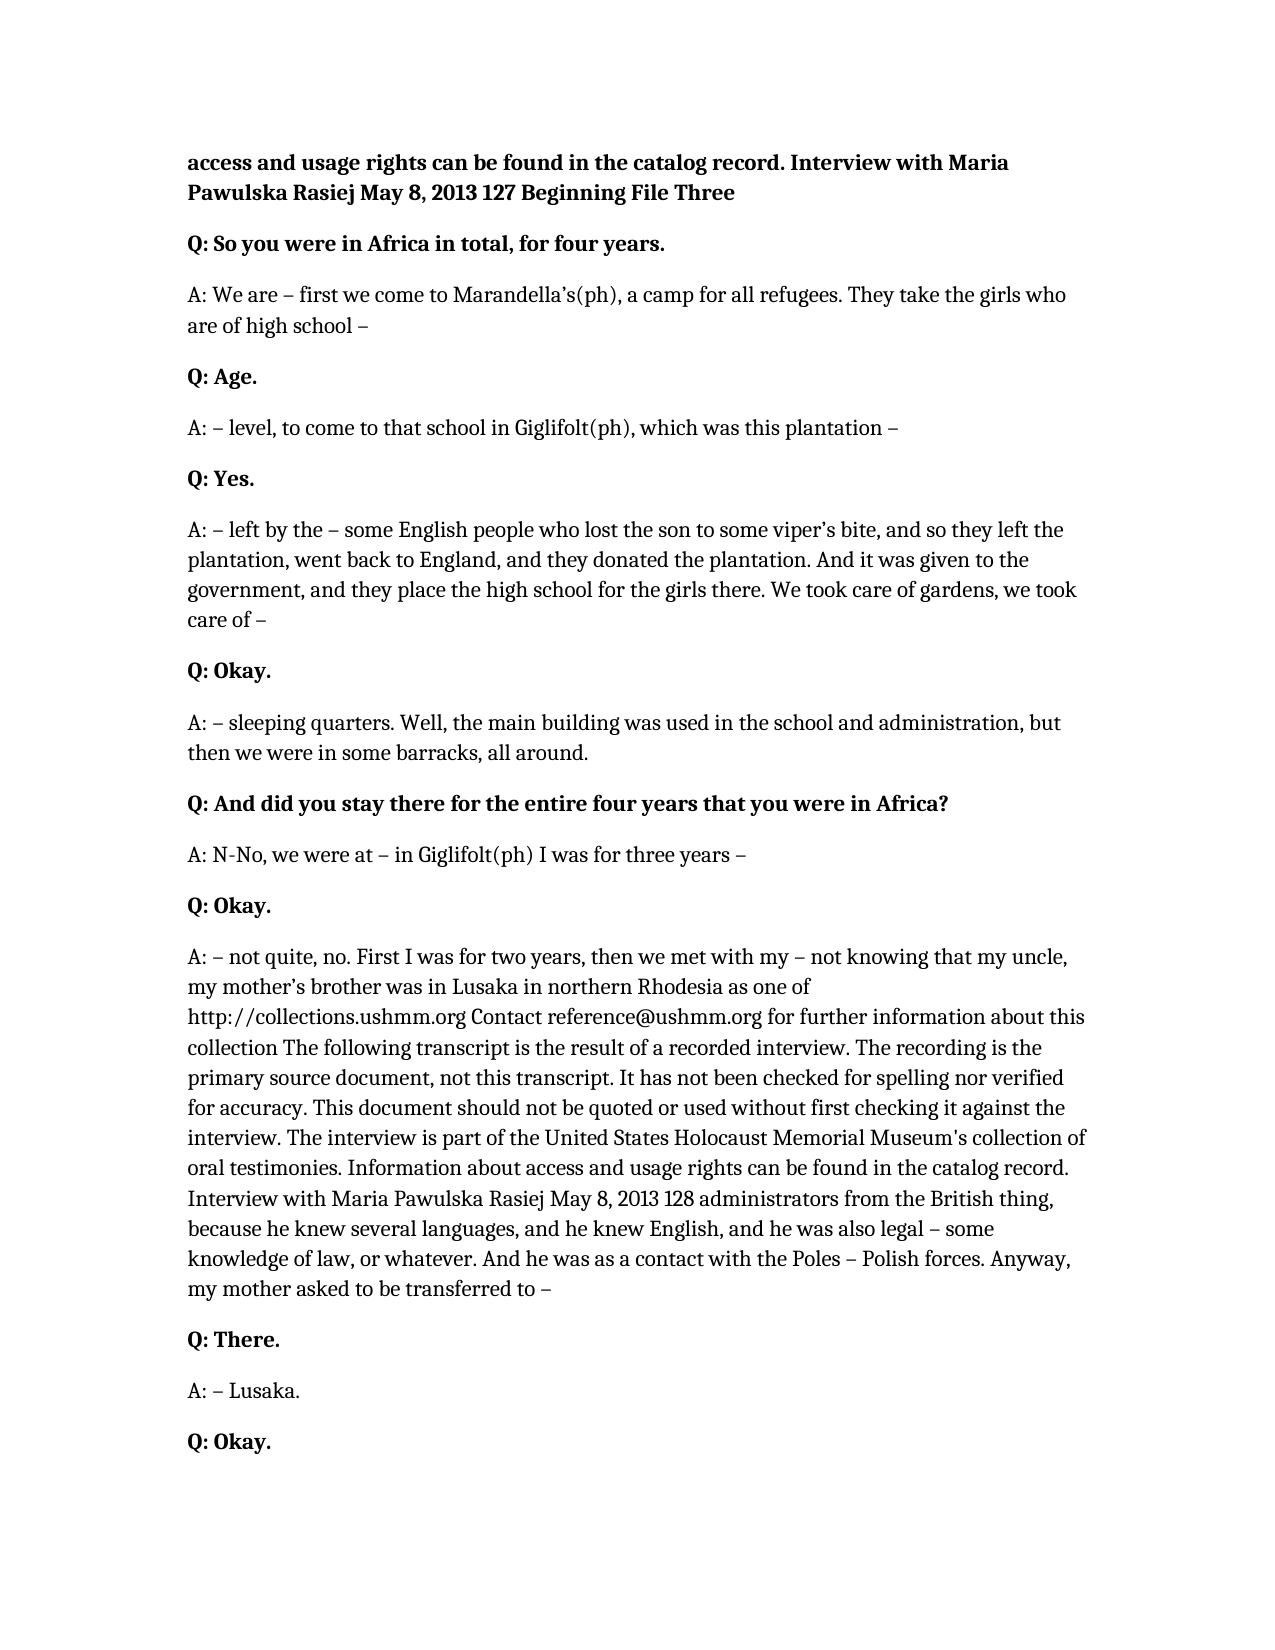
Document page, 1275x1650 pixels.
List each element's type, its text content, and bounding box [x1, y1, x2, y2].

text Q: Okay. [187, 658, 1087, 685]
text A: – left by the – some English people who lost the son to some viper’s bite, and so they left the plantation, went back to England, and they donated the plantation. And it was given to the government, and they place the high school for the girls there. We took care of gardens, we took care of – [187, 517, 1087, 634]
text Q: There. [187, 1327, 1087, 1353]
text A: We are – first we come to Marandella’s(ph), a camp for all refugees. They take the girls who are of high school – [187, 282, 1087, 339]
text Q: And did you stay there for the entire four years that you were in Africa? [187, 791, 1087, 817]
text Q: Age. [187, 363, 1087, 390]
text Q: So you were in Africa in total, for four years. [187, 231, 1087, 258]
text Q: Okay. [187, 1429, 1087, 1456]
text Q: Yes. [187, 466, 1087, 492]
text A: N-No, we were at – in Giglifolt(ph) I was for three years – [187, 842, 1087, 868]
text A: – not quite, no. First I was for two years, then we met with my – not knowing that my uncle, my mother’s brother was in Lusaka in northern Rhodesia as one of http://collections.ushmm.org Contact reference@ushmm.org for further information about this collection The following transcript is the result of a recorded interview. The recording is the primary source document, not this transcript. It has not been checked for spelling nor verified for accuracy. This document should not be quoted or used without first checking it against the interview. The interview is part of the United States Holocaust Memorial Museum's collection of oral testimonies. Information about access and usage rights can be found in the catalog record. Interview with Maria Pawulska Rasiej May 8, 2013 128 administrators from the British thing, because he knew several languages, and he knew English, and he was also legal – some knowledge of law, or whatever. And he was as a contact with the Poles – Polish forces. Anyway, my mother asked to be transferred to – [187, 944, 1087, 1302]
text A: – sleeping quarters. Well, the main building was used in the school and administration, but then we were in some barracks, all around. [187, 709, 1087, 766]
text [187, 150, 1087, 207]
text A: – Lusaka. [187, 1378, 1087, 1404]
text A: – level, to come to that school in Giglifolt(ph), which was this plantation – [187, 414, 1087, 441]
text Q: Okay. [187, 893, 1087, 919]
